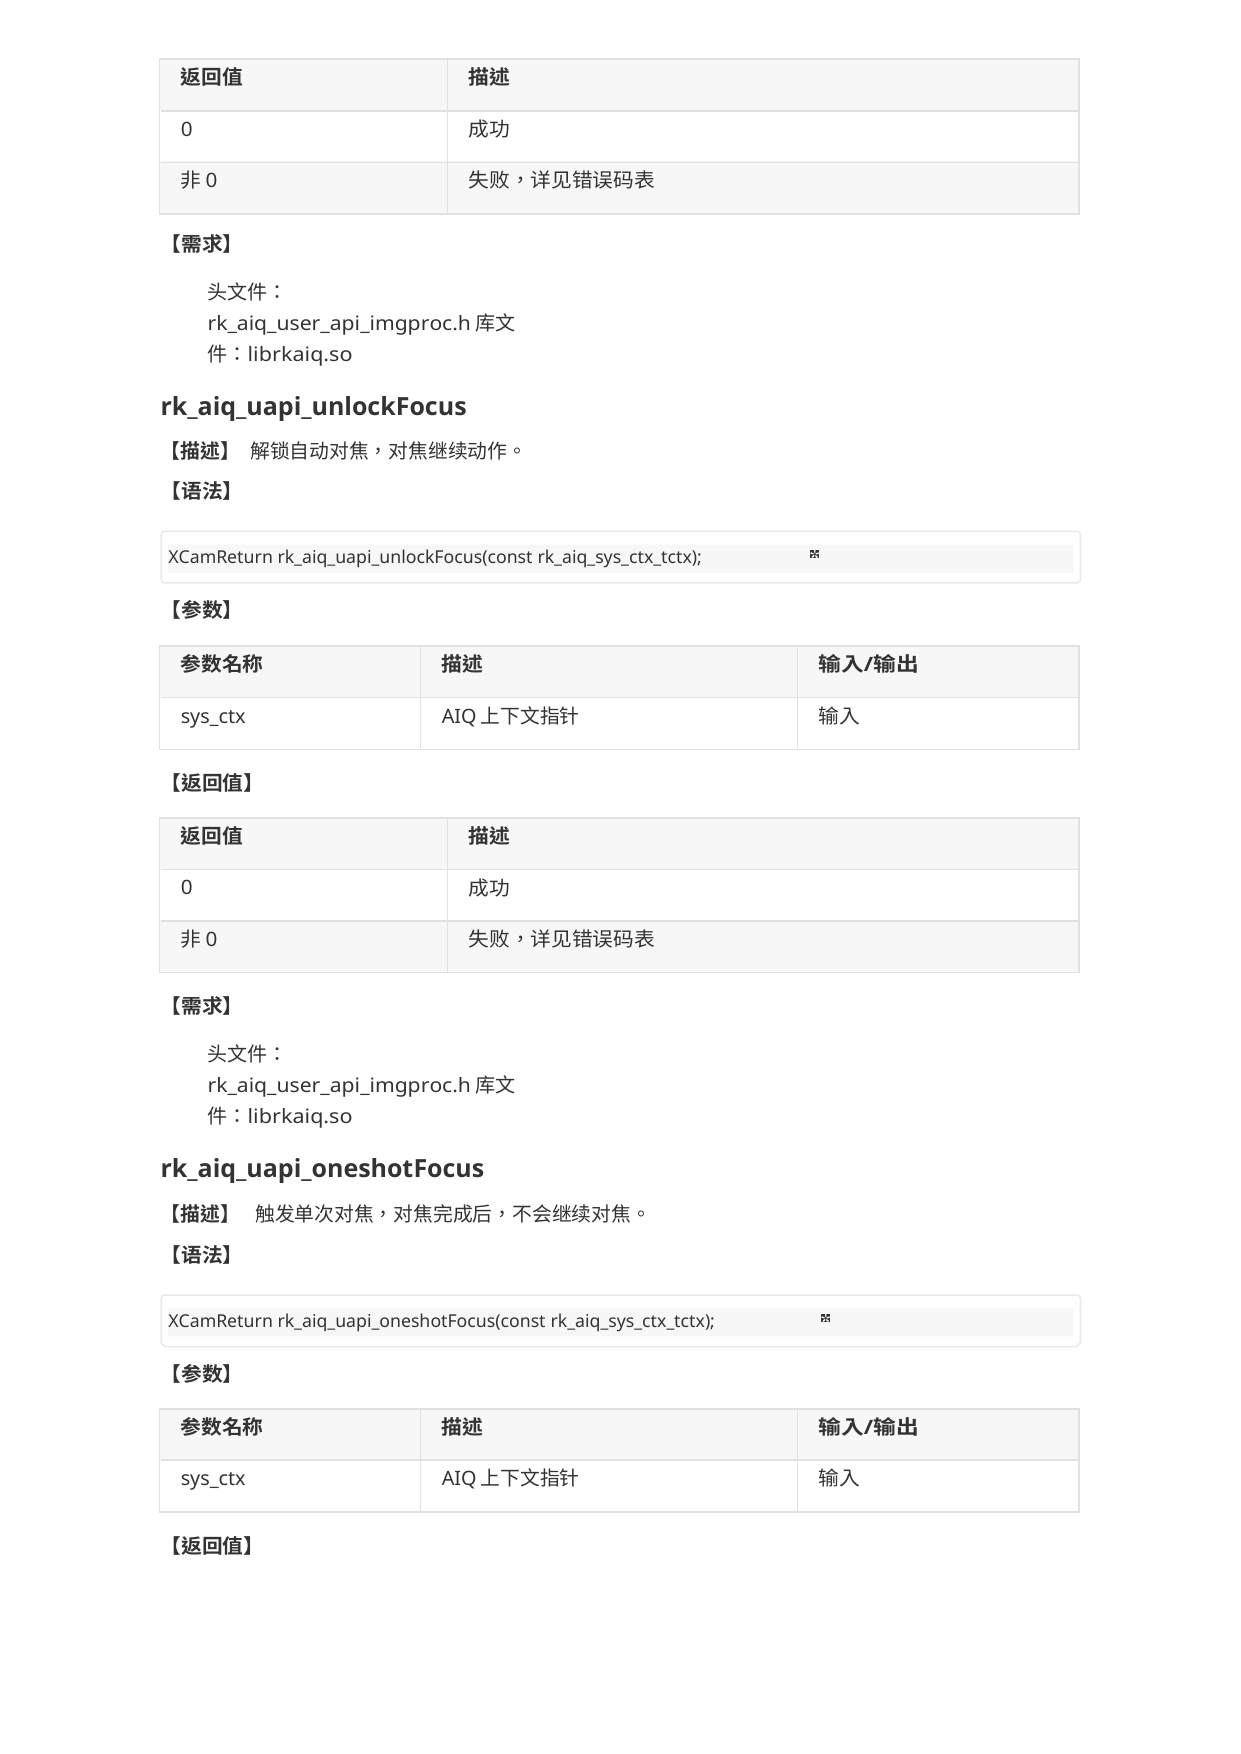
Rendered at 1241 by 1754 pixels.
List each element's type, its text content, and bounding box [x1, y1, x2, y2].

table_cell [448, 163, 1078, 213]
subtitle rk_aiq_uapi_unlockFocus [160, 389, 1094, 423]
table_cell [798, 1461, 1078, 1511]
picture [810, 550, 819, 558]
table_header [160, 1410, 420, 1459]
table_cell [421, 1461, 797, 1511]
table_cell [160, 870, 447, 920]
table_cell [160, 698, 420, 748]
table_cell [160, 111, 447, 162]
picture [821, 1314, 830, 1322]
text 头文件：rk_aiq_user_api_imgproc.h库文件：librkaiq.so [207, 1036, 540, 1130]
text 【描述】 解锁自动对焦，对焦继续动作。 [160, 438, 1094, 465]
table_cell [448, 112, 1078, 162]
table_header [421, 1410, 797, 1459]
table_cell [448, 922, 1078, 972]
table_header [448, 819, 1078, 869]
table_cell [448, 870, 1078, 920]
text 【参数】 [160, 596, 1094, 623]
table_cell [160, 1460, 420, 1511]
subtitle rk_aiq_uapi_oneshotFocus [160, 1151, 1094, 1185]
text 【返回值】 [160, 769, 1094, 796]
subtitle 【语法】 [160, 477, 1094, 504]
text 【描述】 触发单次对焦，对焦完成后，不会继续对焦。 [160, 1200, 1094, 1227]
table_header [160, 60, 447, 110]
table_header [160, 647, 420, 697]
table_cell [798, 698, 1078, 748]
text 【返回值】 [160, 1532, 1094, 1559]
text 【需求】 [160, 993, 1094, 1020]
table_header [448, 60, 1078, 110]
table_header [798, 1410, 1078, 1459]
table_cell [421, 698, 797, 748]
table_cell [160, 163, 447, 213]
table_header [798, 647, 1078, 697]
text 【参数】 [160, 1360, 1094, 1387]
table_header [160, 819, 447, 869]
subtitle 【语法】 [160, 1241, 1094, 1268]
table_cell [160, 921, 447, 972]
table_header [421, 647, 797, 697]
text 【需求】 [160, 231, 1094, 258]
text 头文件：rk_aiq_user_api_imgproc.h库文件：librkaiq.so [207, 274, 540, 368]
